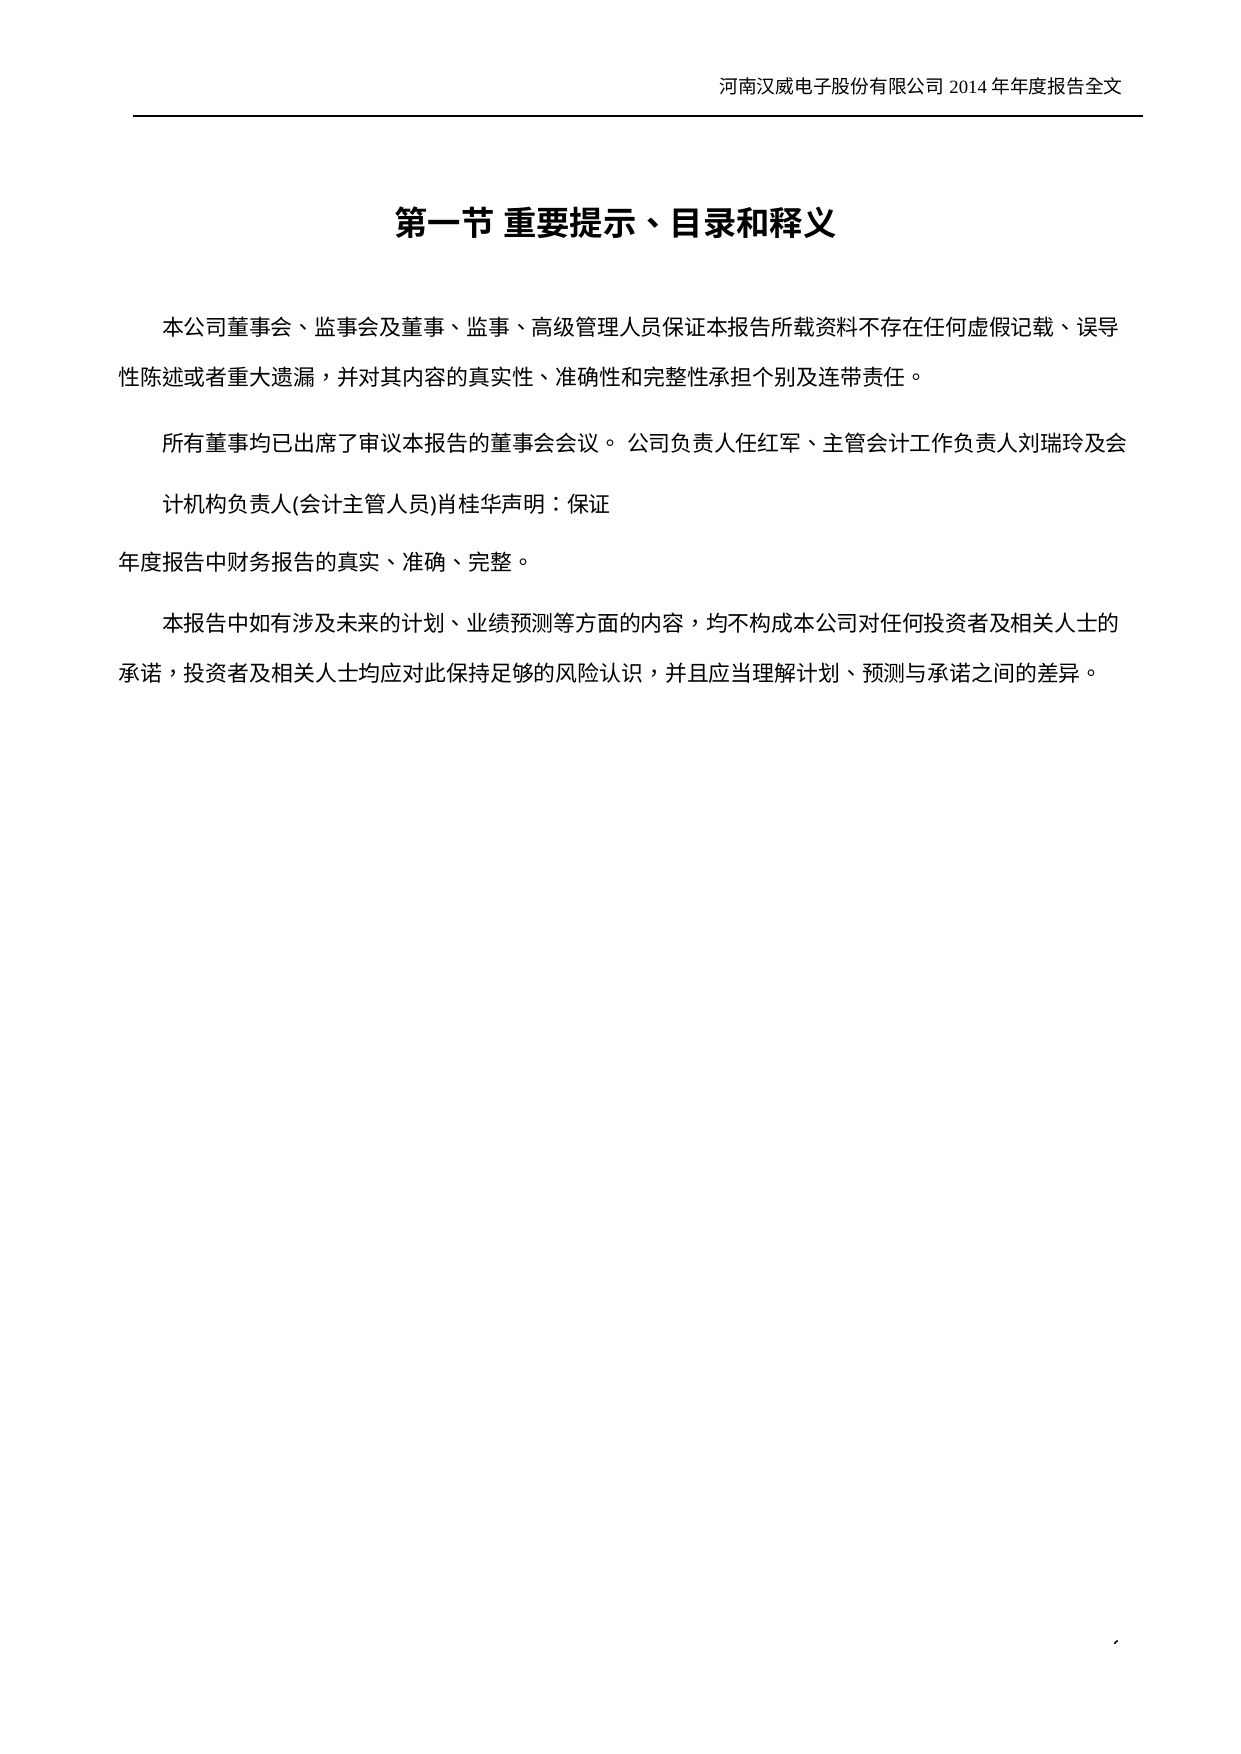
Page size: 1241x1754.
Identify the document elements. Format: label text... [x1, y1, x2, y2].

text 年度报告中财务报告的真实、准确、完整。 [118, 550, 1138, 576]
text 本公司董事会、监事会及董事、监事、高级管理人员保证本报告所载资料不存在任何虚假记载、误导 性陈述或者重大遗漏，并对其内容的真实性、准确性和完整性承担个别及连带责任。 [118, 312, 1138, 392]
text 本报告中如有涉及未来的计划、业绩预测等方面的内容，均不构成本公司对任何投资者及相关人士的 承诺，投资者及相关人士均应对此保持足够的风险认识，并且应当理解计划、预测与承诺之间的差异。 [118, 607, 1138, 688]
subtitle 第一节 重要提示、目录和释义 [394, 200, 1138, 246]
text 所有董事均已出席了审议本报告的董事会会议。 公司负责人任红军、主管会计工作负责人刘瑞玲及会计机构负责人(会计主管人员)肖桂华声明：保证 [162, 428, 1138, 519]
